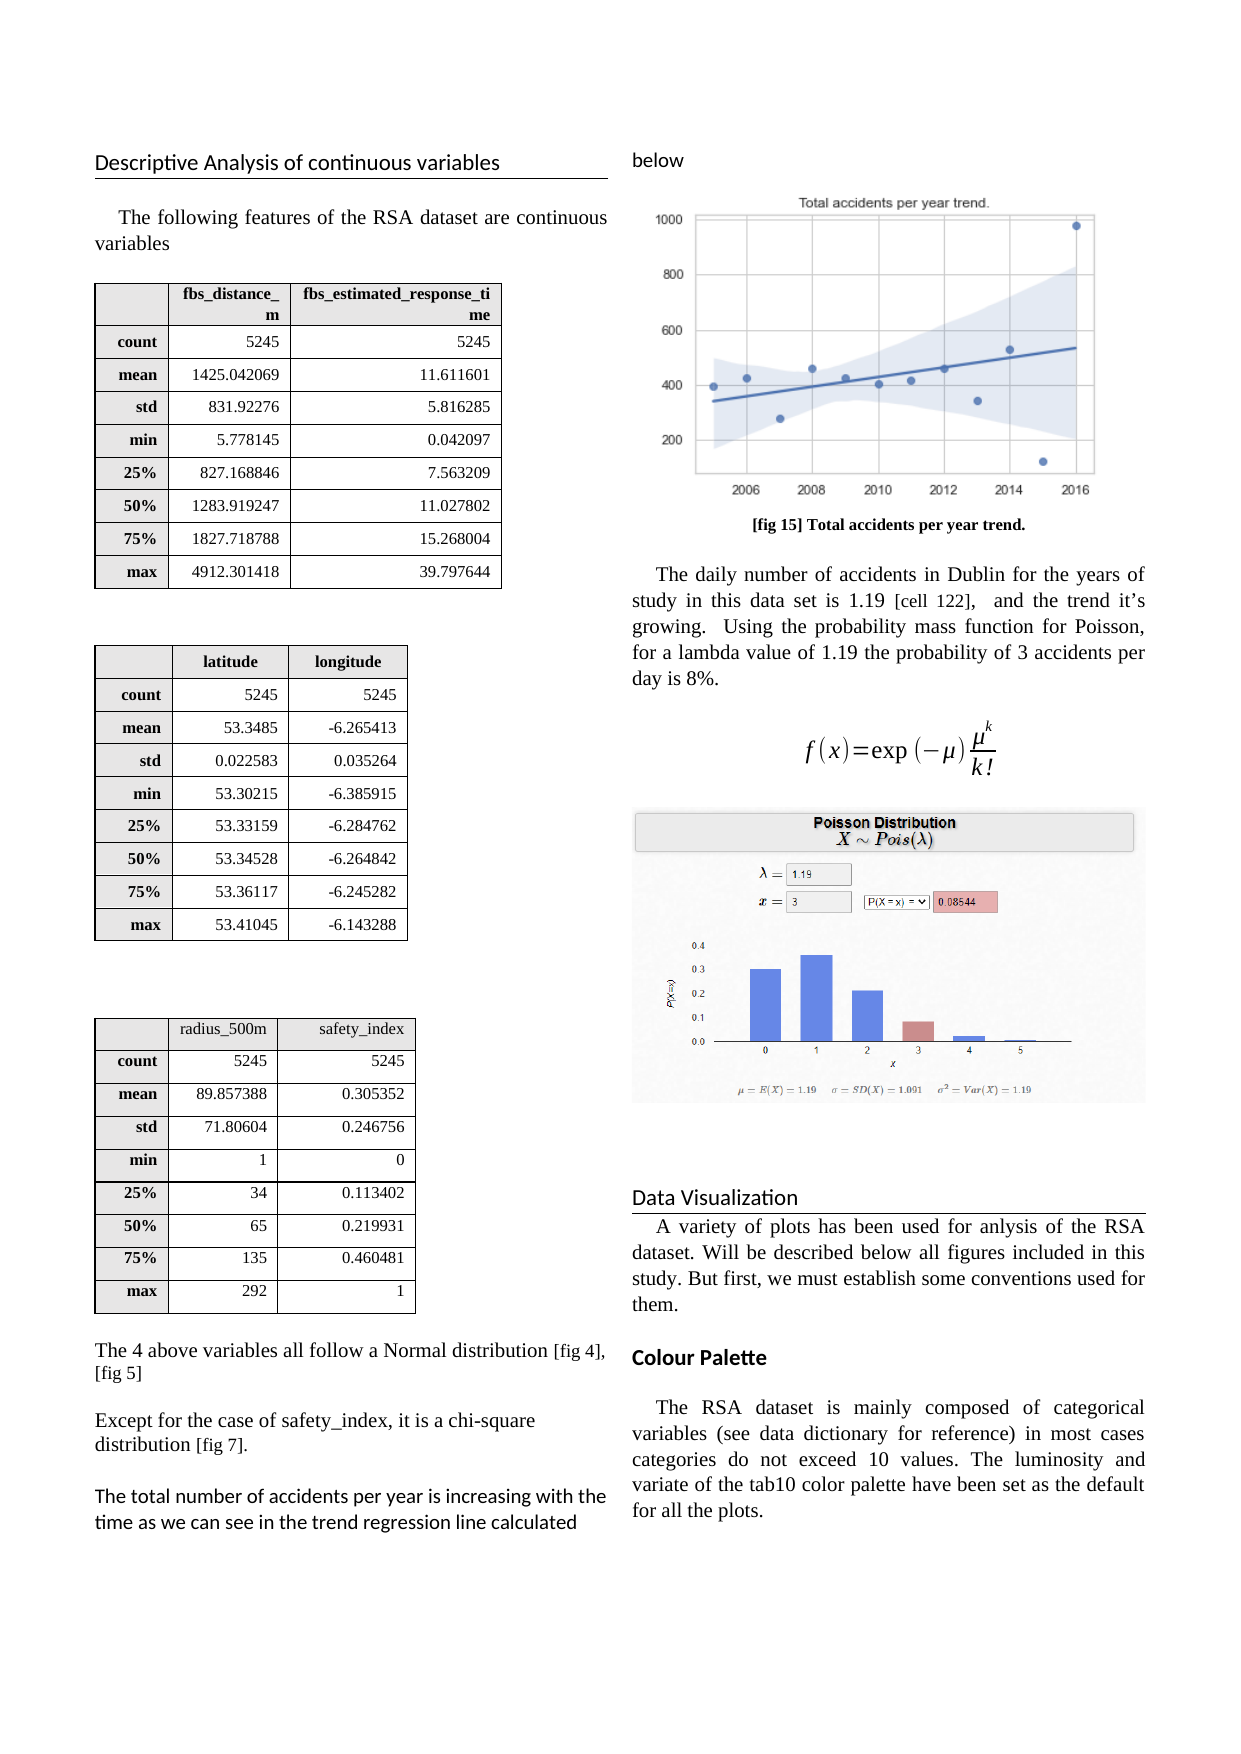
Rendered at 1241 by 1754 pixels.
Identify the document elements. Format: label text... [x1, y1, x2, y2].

table_cell count [96, 326, 168, 358]
table_cell -6.385915 [289, 777, 407, 809]
text A variety of plots has been used for anlysis of the RSA dataset. Will be described below all figures included in this study. But first, we must establish some conventions used for them. [632, 1214, 1146, 1316]
table_cell -6.265413 [289, 712, 407, 743]
table_header [96, 284, 168, 325]
text The following features of the RSA dataset are continuous variables [94, 205, 608, 255]
table_cell 75% [96, 1248, 168, 1280]
table_cell 53.41045 [173, 909, 288, 940]
table_cell -6.284762 [289, 810, 407, 842]
table_cell 50% [96, 843, 172, 874]
table_cell 831.92276 [169, 392, 290, 424]
table_cell 25% [96, 1183, 168, 1214]
table_cell -6.245282 [289, 876, 407, 907]
table_cell 53.33159 [173, 810, 288, 842]
table_cell max [96, 556, 168, 588]
table_header longitude [289, 646, 407, 678]
table_cell 5.778145 [169, 425, 290, 457]
table_cell mean [96, 359, 168, 391]
list [fig 15] Total accidents per year trend. [632, 515, 1146, 534]
table_cell 1827.718788 [169, 523, 290, 555]
text Data Visualization [632, 1183, 1146, 1213]
table_cell mean [96, 712, 172, 743]
text Descriptive Analysis of continuous variables [94, 148, 608, 179]
table_cell 5245 [173, 679, 288, 711]
table_cell 4912.301418 [169, 556, 290, 588]
table_cell std [96, 744, 172, 776]
table_cell 0.219931 [278, 1215, 415, 1247]
table_cell 53.30215 [173, 777, 288, 809]
table_cell 5245 [278, 1051, 415, 1083]
table_cell 135 [169, 1248, 277, 1280]
table_cell 0.460481 [278, 1248, 415, 1280]
table_cell 50% [96, 490, 168, 522]
table_cell std [96, 1117, 168, 1149]
table_header [96, 646, 172, 678]
table_cell 5245 [169, 1051, 277, 1083]
table_cell 0.113402 [278, 1183, 415, 1214]
table_cell 53.34528 [173, 843, 288, 874]
table_cell 1 [278, 1281, 415, 1313]
table_cell 11.027802 [291, 490, 501, 522]
table_cell 11.611601 [291, 359, 501, 391]
text The 4 above variables all follow a Normal distribution [fig 4], [fig 5] [94, 1338, 608, 1383]
table_cell 292 [169, 1281, 277, 1313]
table_cell max [96, 909, 172, 940]
text Colour Palette [632, 1343, 880, 1372]
table_cell 7.563209 [291, 458, 501, 489]
table_header safety_index [278, 1019, 415, 1050]
table_cell 5245 [169, 326, 290, 358]
table_cell -6.264842 [289, 843, 407, 874]
table_cell 0 [278, 1150, 415, 1181]
table_cell -6.143288 [289, 909, 407, 940]
table_cell 5.816285 [291, 392, 501, 424]
table_cell 25% [96, 458, 168, 489]
table_cell 75% [96, 876, 172, 907]
picture [631, 807, 1146, 1103]
text The RSA dataset is mainly composed of categorical variables (see data dictionary for reference) in most cases categories do not exceed 10 values. The luminosity and variate of the tab10 color palette have been set as the default for all the plots. [632, 1394, 1146, 1522]
table_cell 25% [96, 810, 172, 842]
table_cell 50% [96, 1215, 168, 1247]
table_cell 15.268004 [291, 523, 501, 555]
table_cell 0.022583 [173, 744, 288, 776]
table_header fbs_distance_m [169, 284, 290, 325]
table_cell 0.042097 [291, 425, 501, 457]
table_cell std [96, 392, 168, 424]
table_cell 1283.919247 [169, 490, 290, 522]
table_header [96, 1019, 168, 1050]
table_cell 827.168846 [169, 458, 290, 489]
table_cell count [96, 679, 172, 711]
table_cell min [96, 425, 168, 457]
table_cell 65 [169, 1215, 277, 1247]
table_cell 1 [169, 1150, 277, 1181]
table_cell 39.797644 [291, 556, 501, 588]
table_cell 5245 [289, 679, 407, 711]
table_cell min [96, 777, 172, 809]
table_cell 53.36117 [173, 876, 288, 907]
table_cell 0.246756 [278, 1117, 415, 1149]
table_header latitude [173, 646, 288, 678]
text The daily number of accidents in Dublin for the years of study in this data set is 1.19 [cell 122], and the trend it’s growing. Using the probability mass function for Poisson, for a lambda value of 1.19 the probability of 3 accidents per day is 8%. [632, 562, 1146, 689]
table_cell 0.035264 [289, 744, 407, 776]
table_header radius_500m [169, 1019, 277, 1050]
table_cell 53.3485 [173, 712, 288, 743]
table_cell 75% [96, 523, 168, 555]
picture [631, 173, 1145, 516]
text The total number of accidents per year is increasing with the time as we can see in the trend regression line calculated below [94, 1484, 608, 1534]
table_cell 34 [169, 1183, 277, 1214]
table_cell 71.80604 [169, 1117, 277, 1149]
table_cell mean [96, 1084, 168, 1116]
table_cell min [96, 1150, 168, 1181]
text Except for the case of safety_index, it is a chi-square distribution [fig 7]. [94, 1407, 608, 1456]
table_cell 0.305352 [278, 1084, 415, 1116]
table_cell count [96, 1051, 168, 1083]
table_header fbs_estimated_response_time [291, 284, 501, 325]
table_cell max [96, 1281, 168, 1313]
table_cell 1425.042069 [169, 359, 290, 391]
table_cell 89.857388 [169, 1084, 277, 1116]
table_cell 5245 [291, 326, 501, 358]
